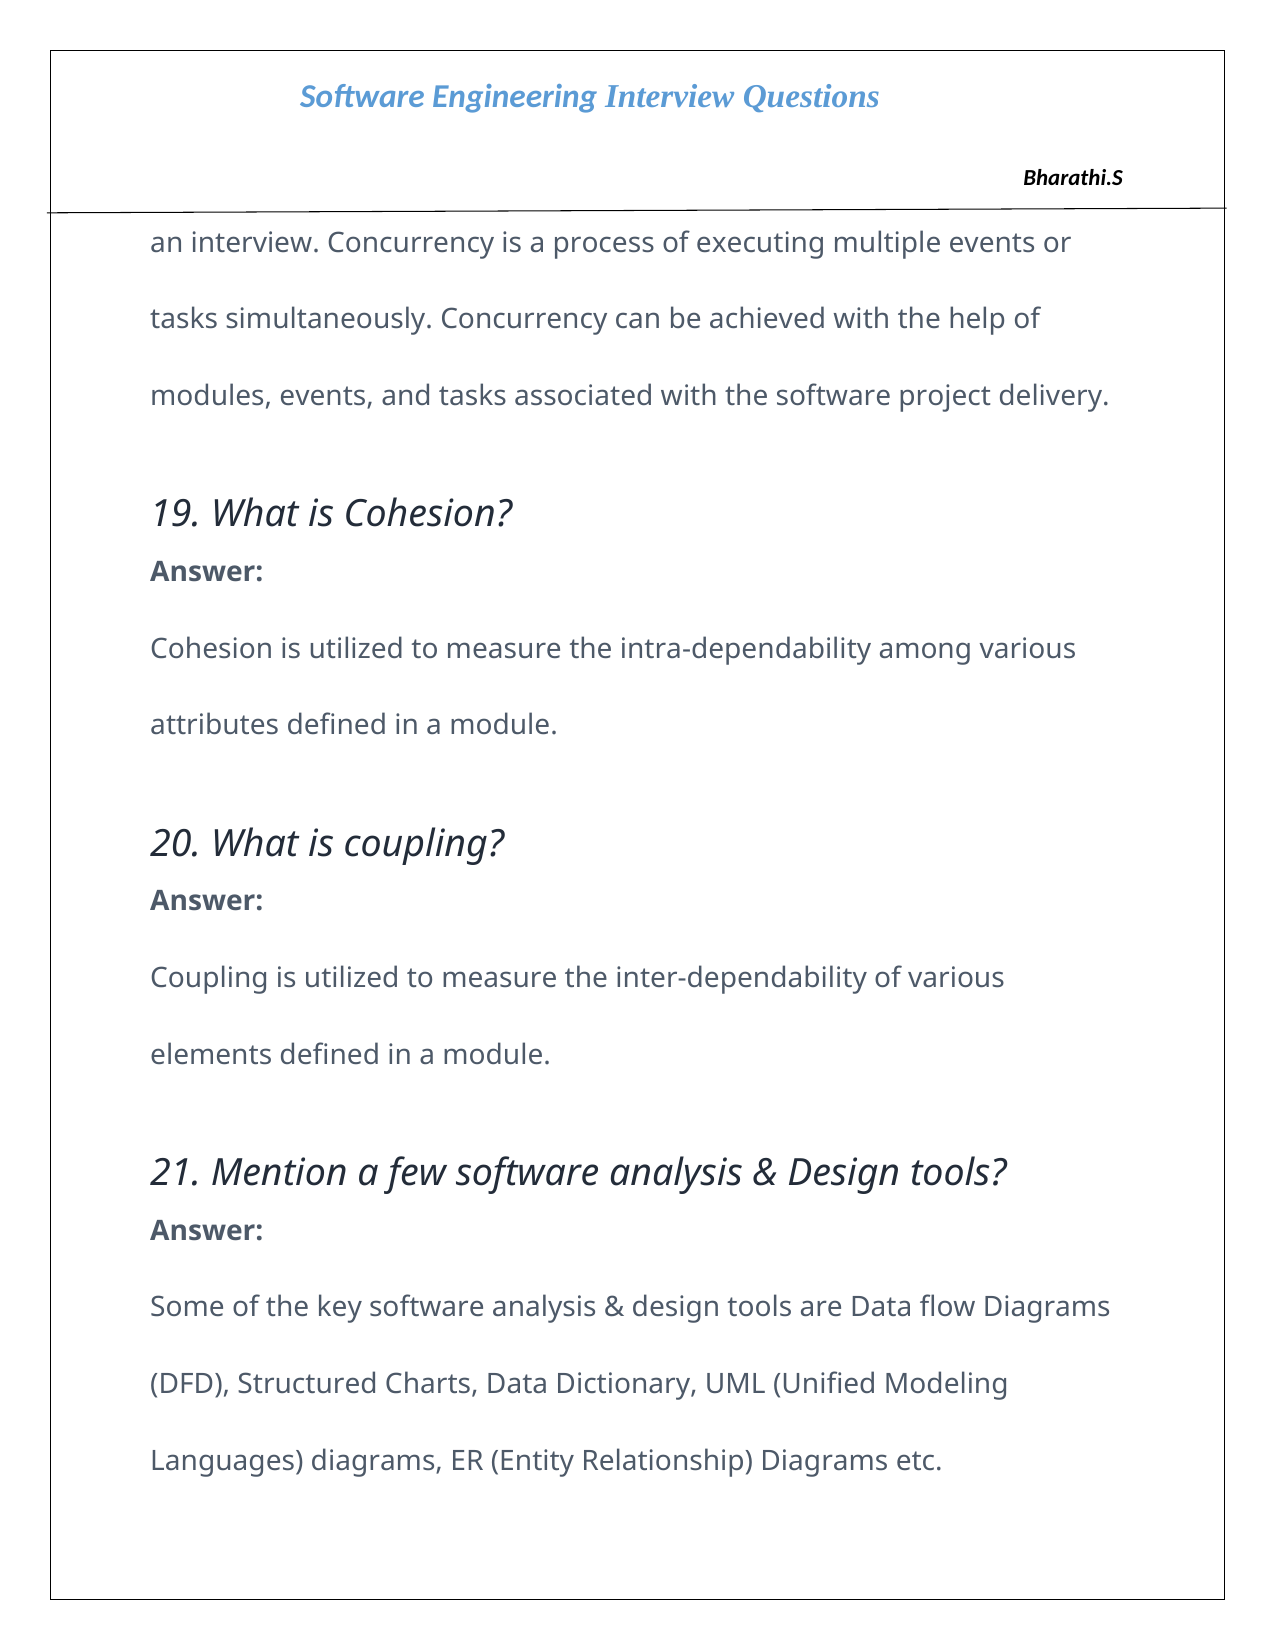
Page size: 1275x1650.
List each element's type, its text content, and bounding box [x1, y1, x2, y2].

text Answer: Cohesion is utilized to measure the intra-dependability among various attributes defined in a module. [150, 551, 1125, 743]
subtitle 20. What is coupling? [150, 816, 1125, 867]
subtitle 21. Mention a few software analysis & Design tools? [150, 1145, 1125, 1196]
subtitle 19. What is Cohesion? [150, 487, 1125, 538]
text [150, 222, 1125, 414]
text Answer: Some of the key software analysis & design tools are Data flow Diagrams (DFD), Structured Charts, Data Dictionary, UML (Unified Modeling Languages) diagrams, ER (Entity Relationship) Diagrams etc. [150, 1210, 1125, 1478]
text Answer: Coupling is utilized to measure the inter-dependability of various elements defined in a module. [150, 881, 1125, 1072]
